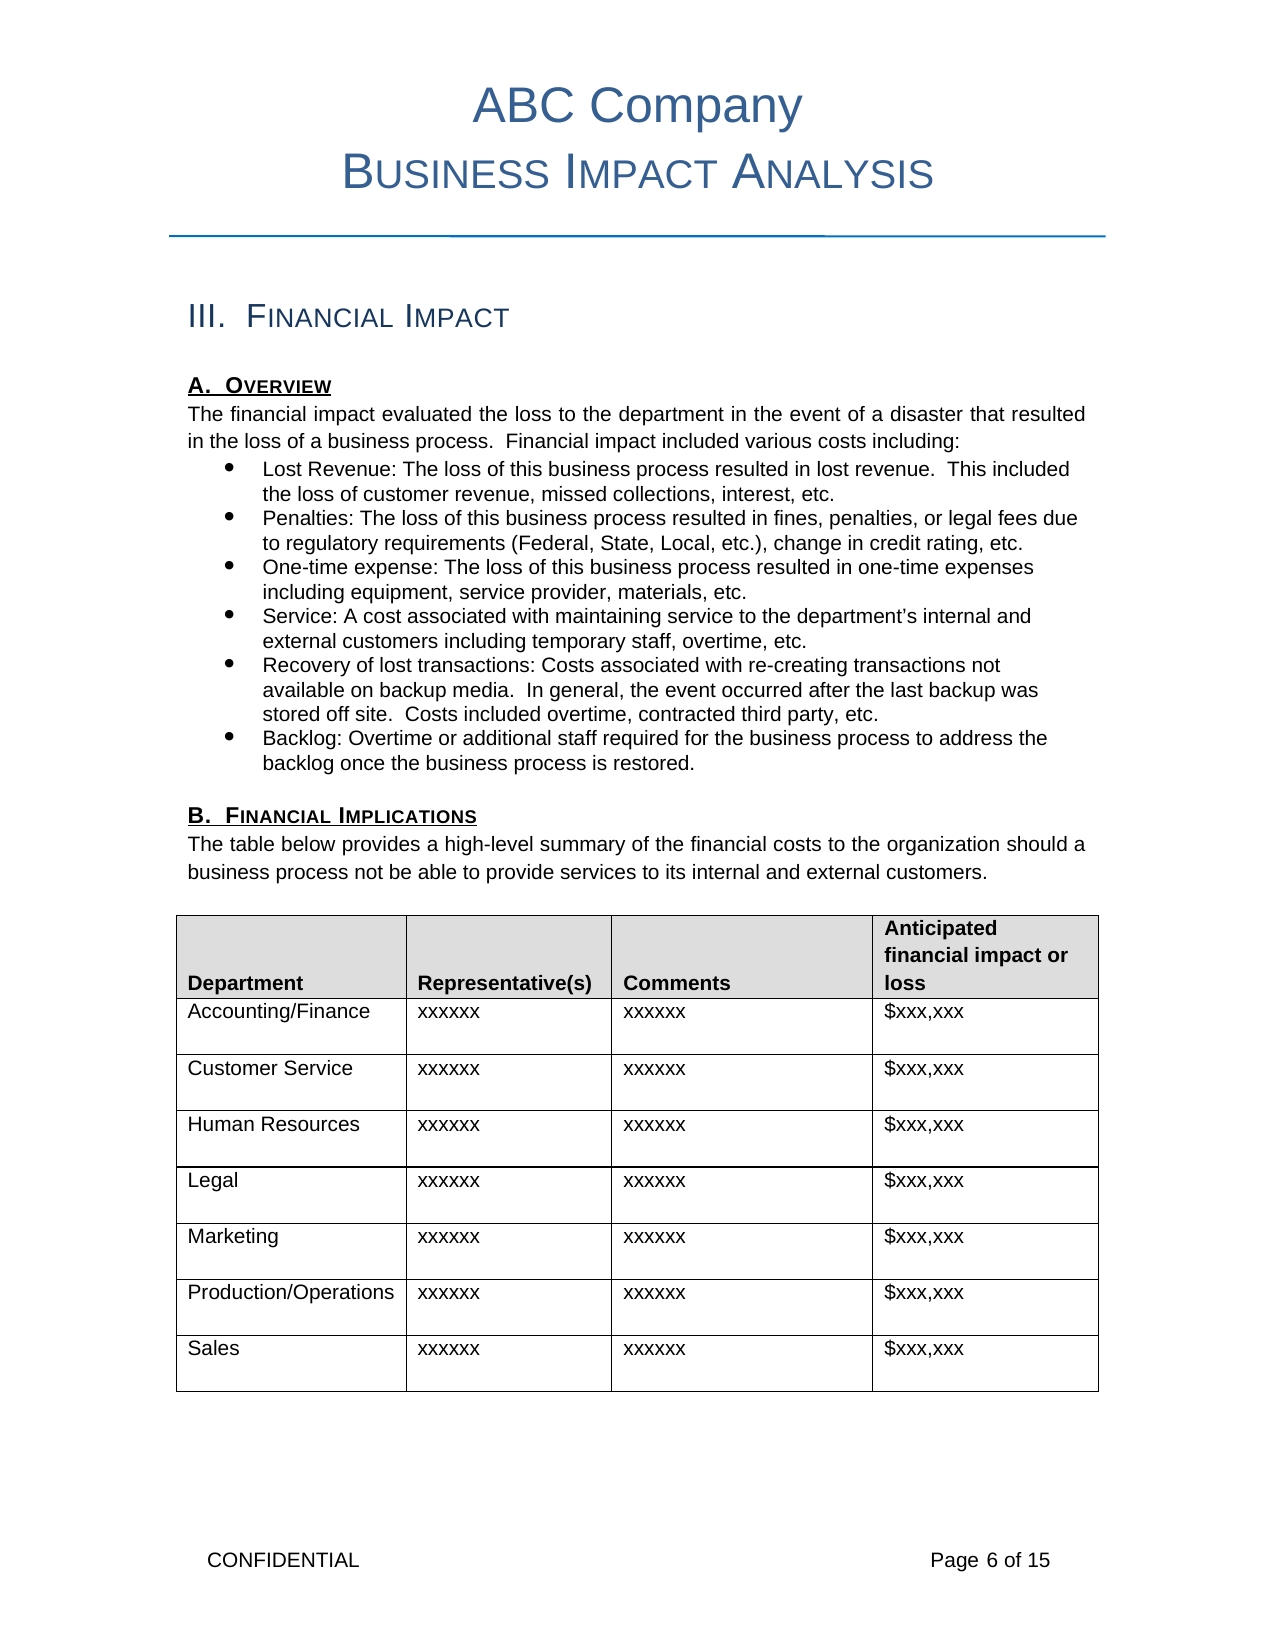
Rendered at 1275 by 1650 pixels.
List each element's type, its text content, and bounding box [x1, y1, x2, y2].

list One-time expense: The loss of this business process resulted in one-time expenses including equipment, service provider, materials, etc. [225, 555, 1087, 604]
subtitle III. Financial Impact [187, 296, 1087, 334]
table_cell $xxx,xxx [873, 1055, 1098, 1110]
table_cell $xxx,xxx [873, 1111, 1098, 1166]
list Penalties: The loss of this business process resulted in fines, penalties, or legal fees due to regulatory requirements (Federal, State, Local, etc.), change in credit rating, etc. [225, 506, 1087, 555]
list Lost Revenue: The loss of this business process resulted in lost revenue. This included the loss of customer revenue, missed collections, interest, etc. [225, 457, 1087, 506]
table_cell $xxx,xxx [873, 1336, 1098, 1391]
table_cell xxxxxx [612, 1111, 872, 1166]
table_cell xxxxxx [407, 1224, 611, 1278]
table_cell $xxx,xxx [873, 1168, 1098, 1222]
table_cell Production/Operations [177, 1280, 406, 1334]
table_cell xxxxxx [407, 1111, 611, 1166]
table_cell Legal [177, 1168, 406, 1222]
table_cell Sales [177, 1336, 406, 1391]
table_header Department [177, 916, 406, 998]
table_cell $xxx,xxx [873, 999, 1098, 1054]
text The table below provides a high-level summary of the financial costs to the organization should a business process not be able to provide services to its internal and external customers. [187, 832, 1087, 884]
table_cell xxxxxx [407, 1168, 611, 1222]
text The financial impact evaluated the loss to the department in the event of a disaster that resulted in the loss of a business process. Financial impact included various costs including: [187, 402, 1087, 453]
list Backlog: Overtime or additional staff required for the business process to address the backlog once the business process is restored. [225, 726, 1087, 774]
table_header Anticipated financial impact or loss [873, 916, 1098, 998]
table_cell xxxxxx [612, 1280, 872, 1334]
text A. Overview [187, 372, 1087, 398]
list Service: A cost associated with maintaining service to the department’s internal and external customers including temporary staff, overtime, etc. [225, 604, 1087, 653]
table_cell xxxxxx [612, 1336, 872, 1391]
table_header Representative(s) [407, 916, 611, 998]
table_cell xxxxxx [407, 1280, 611, 1334]
table_cell Customer Service [177, 1055, 406, 1110]
table_cell xxxxxx [612, 1055, 872, 1110]
table_cell xxxxxx [612, 999, 872, 1054]
table_cell $xxx,xxx [873, 1280, 1098, 1334]
table_cell xxxxxx [612, 1224, 872, 1278]
table_cell Accounting/Finance [177, 999, 406, 1054]
table_cell xxxxxx [407, 1336, 611, 1391]
list Recovery of lost transactions: Costs associated with re-creating transactions not available on backup media. In general, the event occurred after the last backup was stored off site. Costs included overtime, contracted third party, etc. [225, 653, 1087, 726]
table_cell $xxx,xxx [873, 1224, 1098, 1278]
table_cell Marketing [177, 1224, 406, 1278]
table_cell xxxxxx [407, 1055, 611, 1110]
table_cell Human Resources [177, 1111, 406, 1166]
table_cell xxxxxx [612, 1168, 872, 1222]
table_header Comments [612, 916, 872, 998]
text B. Financial Implications [187, 802, 1087, 828]
table_cell xxxxxx [407, 999, 611, 1054]
